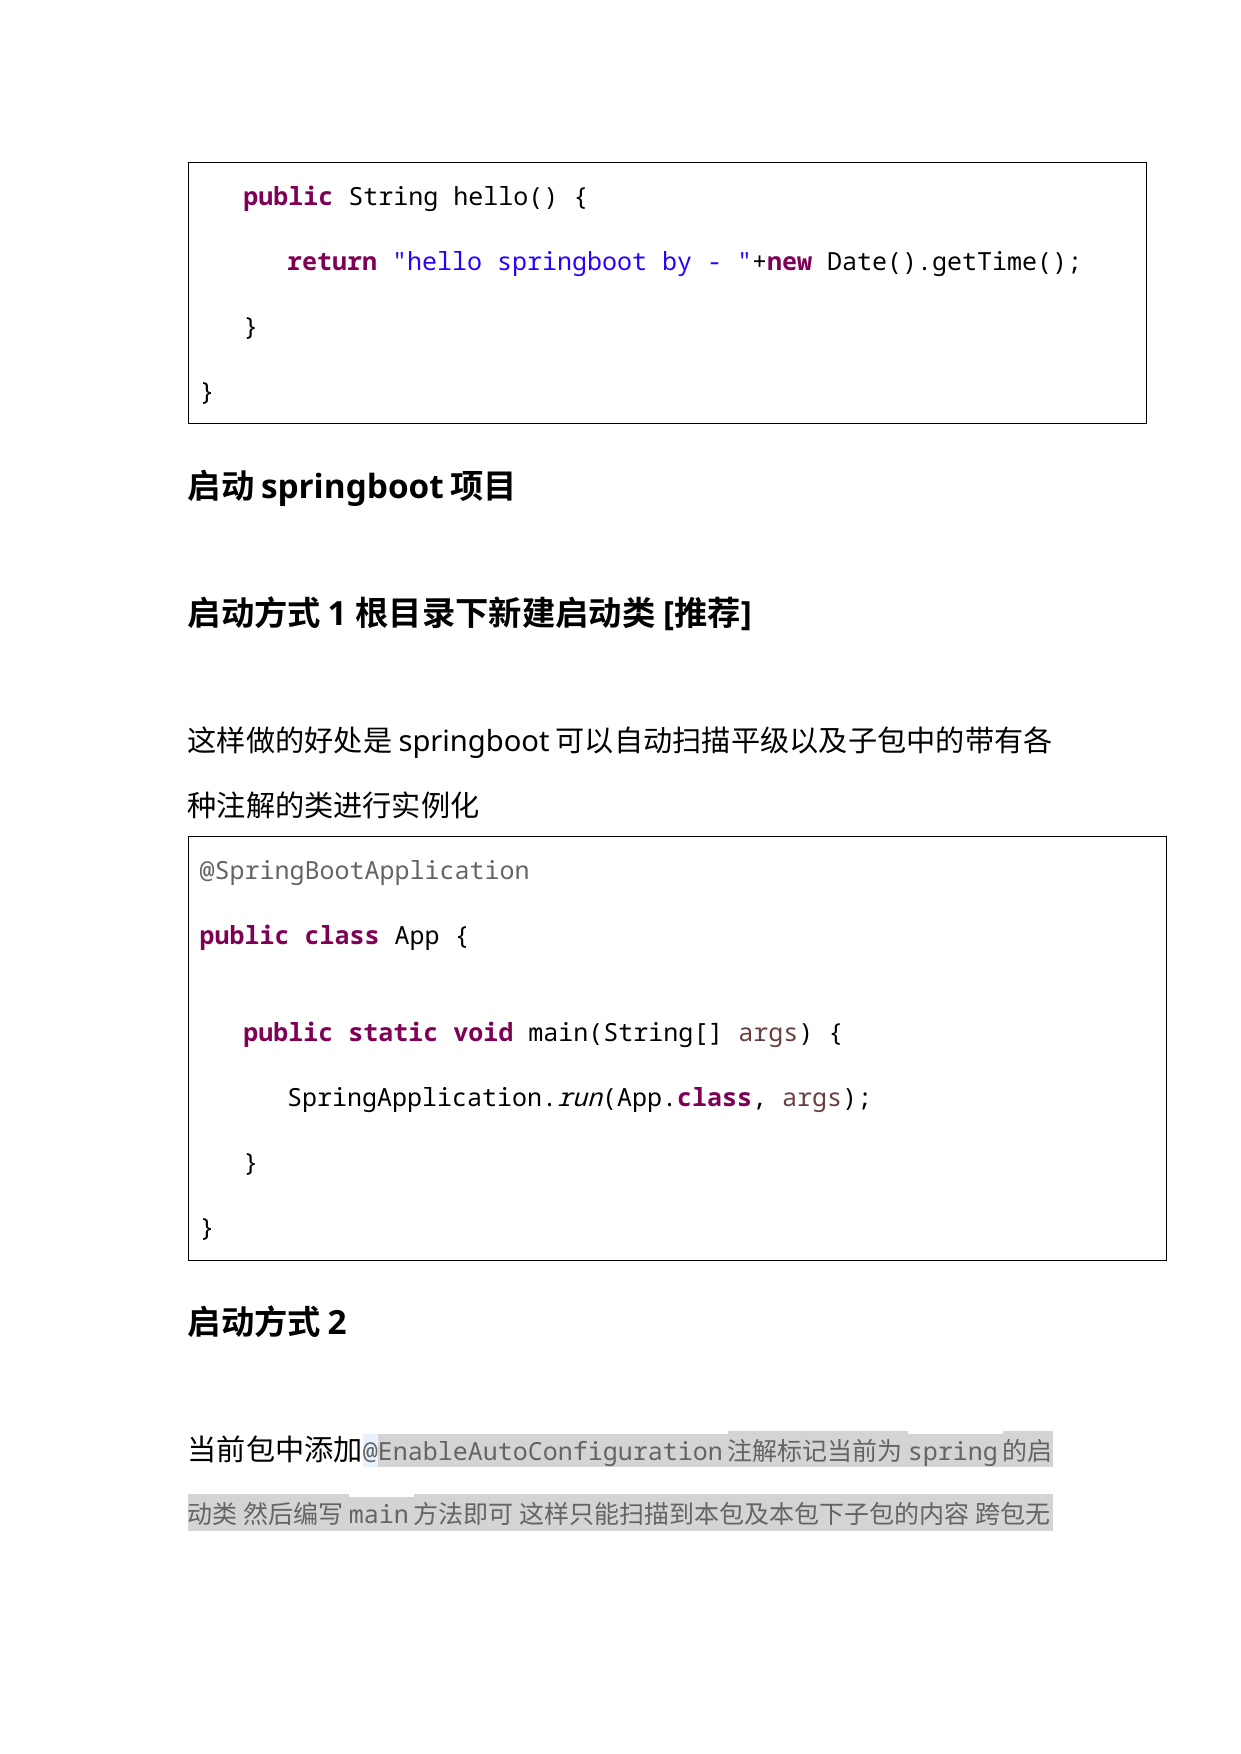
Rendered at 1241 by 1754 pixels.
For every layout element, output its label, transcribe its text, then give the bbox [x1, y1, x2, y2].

subtitle 启动springboot项目 [187, 451, 1053, 516]
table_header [189, 163, 1146, 423]
table_header @SpringBootApplication public class App { public static void main(String[] args) { SpringApplication.run(App.class, args); } } [189, 837, 1166, 1259]
subtitle 启动方式2 [187, 1288, 1053, 1353]
text 这样做的好处是springboot可以自动扫描平级以及子包中的带有各种注解的类进行实例化 [187, 706, 1053, 836]
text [187, 1415, 1053, 1545]
subtitle 启动方式1 根目录下新建启动类 [推荐] [187, 578, 1053, 643]
